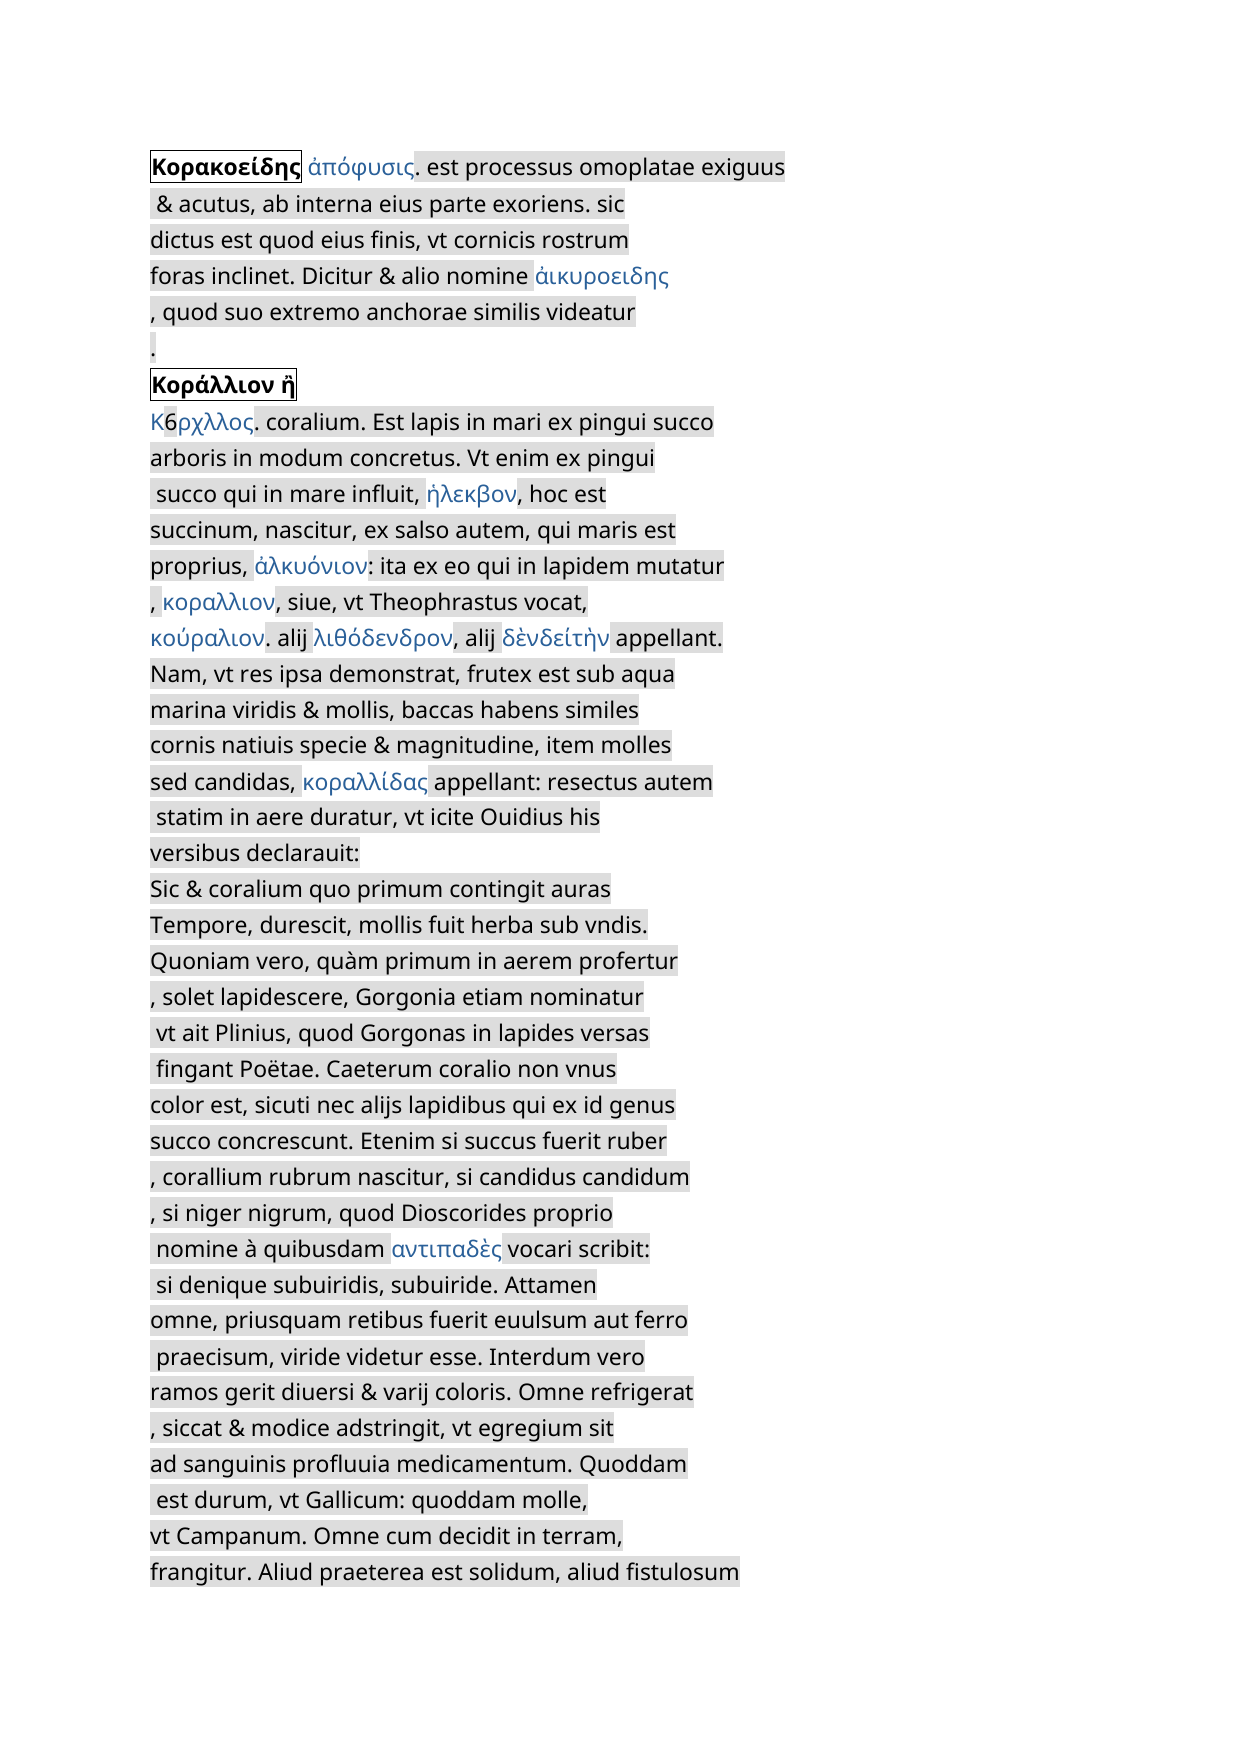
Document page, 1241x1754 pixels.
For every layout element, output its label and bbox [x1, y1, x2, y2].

text [150, 150, 1090, 1587]
